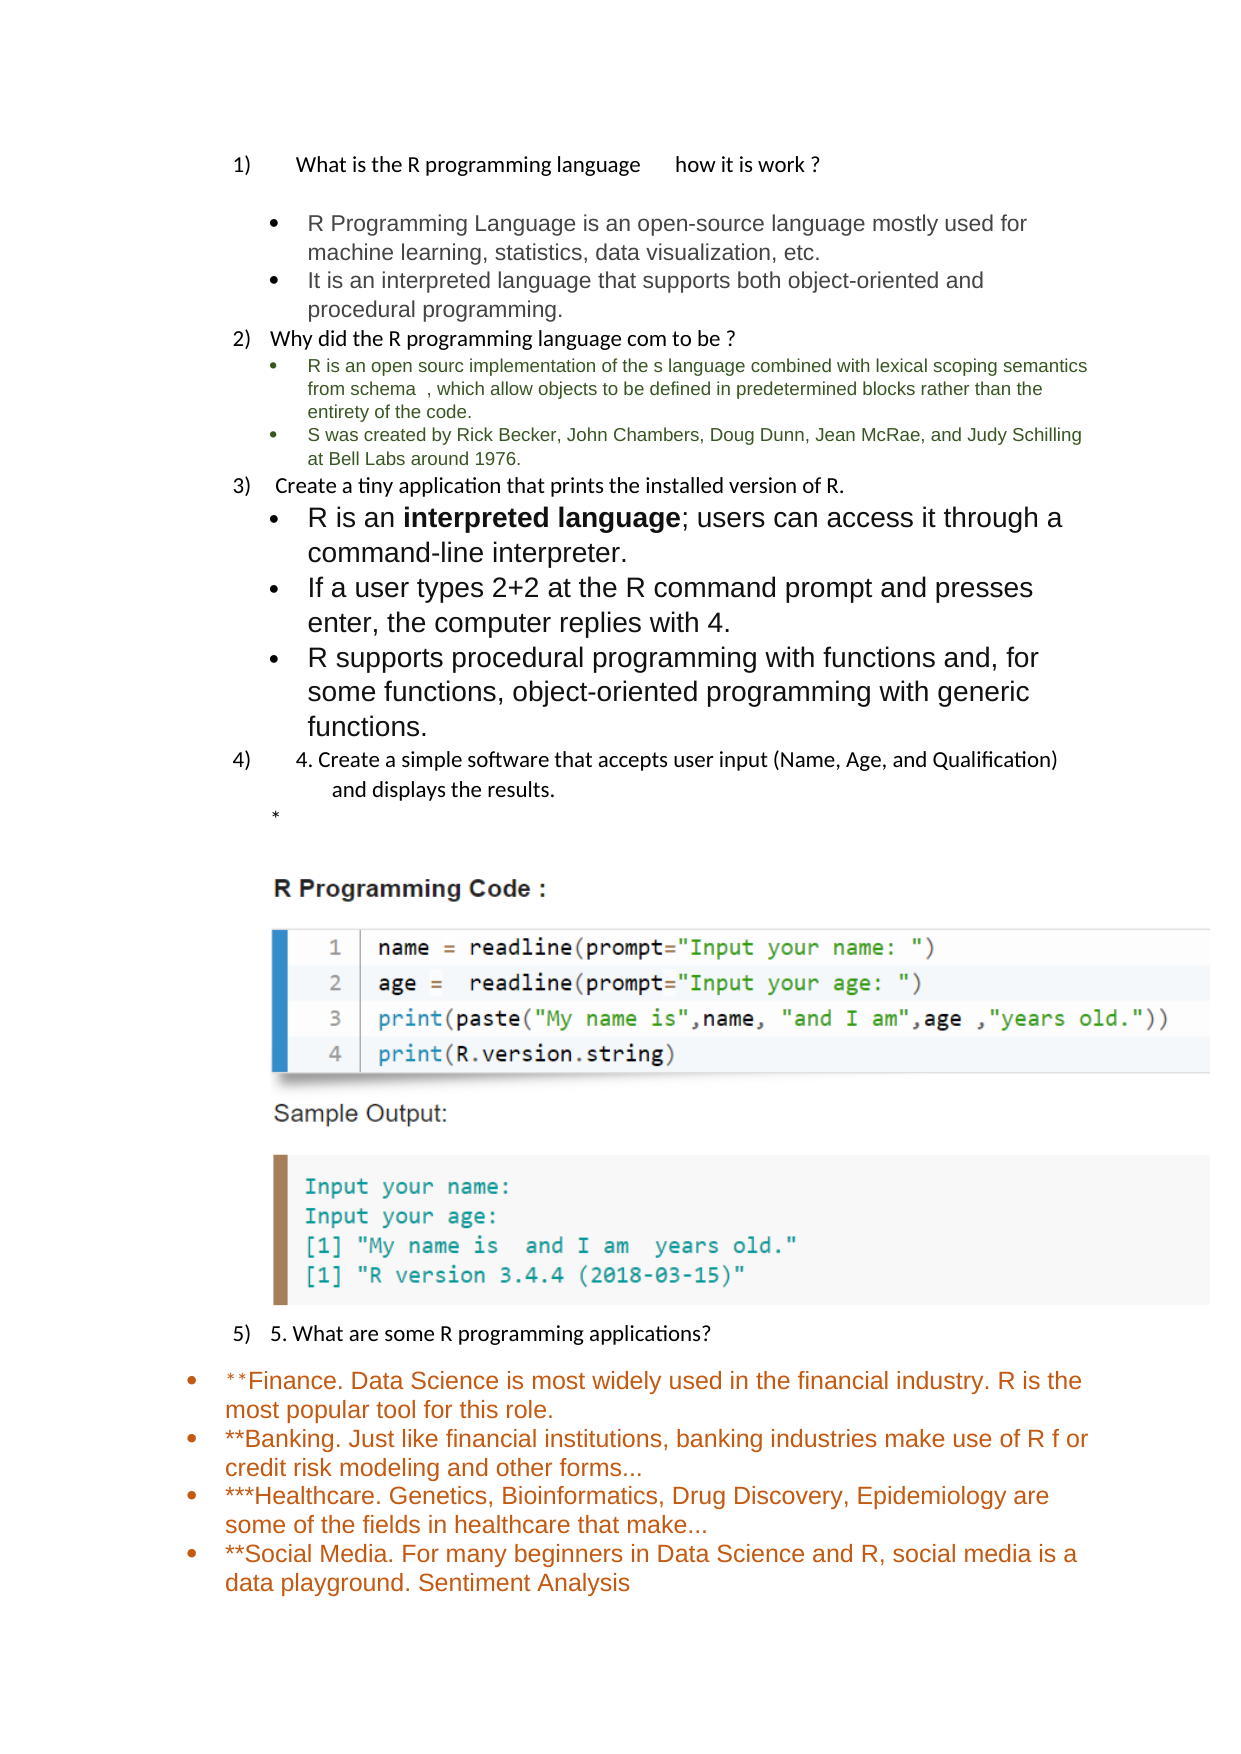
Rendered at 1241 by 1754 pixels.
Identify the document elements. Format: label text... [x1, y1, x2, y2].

list R Programming Language is an open-source language mostly used for machine learning, statistics, data visualization, etc. [270, 210, 1090, 265]
list It is an interpreted language that supports both object-oriented and procedural programming. [270, 267, 1090, 322]
list **Social Media. For many beginners in Data Science and R, social media is a data playground. Sentiment Analysis [187, 1539, 1090, 1596]
list 5. What are some R programming applications? [232, 1319, 1090, 1347]
list ***Healthcare. Genetics, Bioinformatics, Drug Discovery, Epidemiology are some of the fields in healthcare that make... [187, 1481, 1090, 1539]
picture [270, 866, 1211, 1317]
list What is the R programming language how it is work ? [232, 150, 1090, 178]
list R is an open sourc implementation of the s language combined with lexical scoping semantics from schema , which allow objects to be defined in predetermined blocks rather than the entirety of the code. [270, 354, 1090, 422]
list S was created by Rick Becker, John Chambers, Doug Dunn, Jean McRae, and Judy Schilling at Bell Labs around 1976. [270, 424, 1090, 469]
list R is an interpreted language; users can access it through a command-line interpreter. [270, 501, 1090, 568]
list **Finance. Data Science is most widely used in the financial industry. R is the most popular tool for this role. [187, 1366, 1090, 1424]
list * [270, 806, 1090, 834]
list and displays the results. [270, 775, 1090, 803]
list 4. Create a simple software that accepts user input (Name, Age, and Qualification) [232, 745, 1090, 773]
list R supports procedural programming with functions and, for some functions, object-oriented programming with generic functions. [270, 641, 1090, 743]
list Create a tiny application that prints the installed version of R. [232, 471, 1090, 499]
list **Banking. Just like financial institutions, banking industries make use of R f or credit risk modeling and other forms... [187, 1424, 1090, 1481]
list If a user types 2+2 at the R command prompt and presses enter, the computer replies with 4. [270, 571, 1090, 638]
list Why did the R programming language com to be ? [232, 324, 1090, 352]
